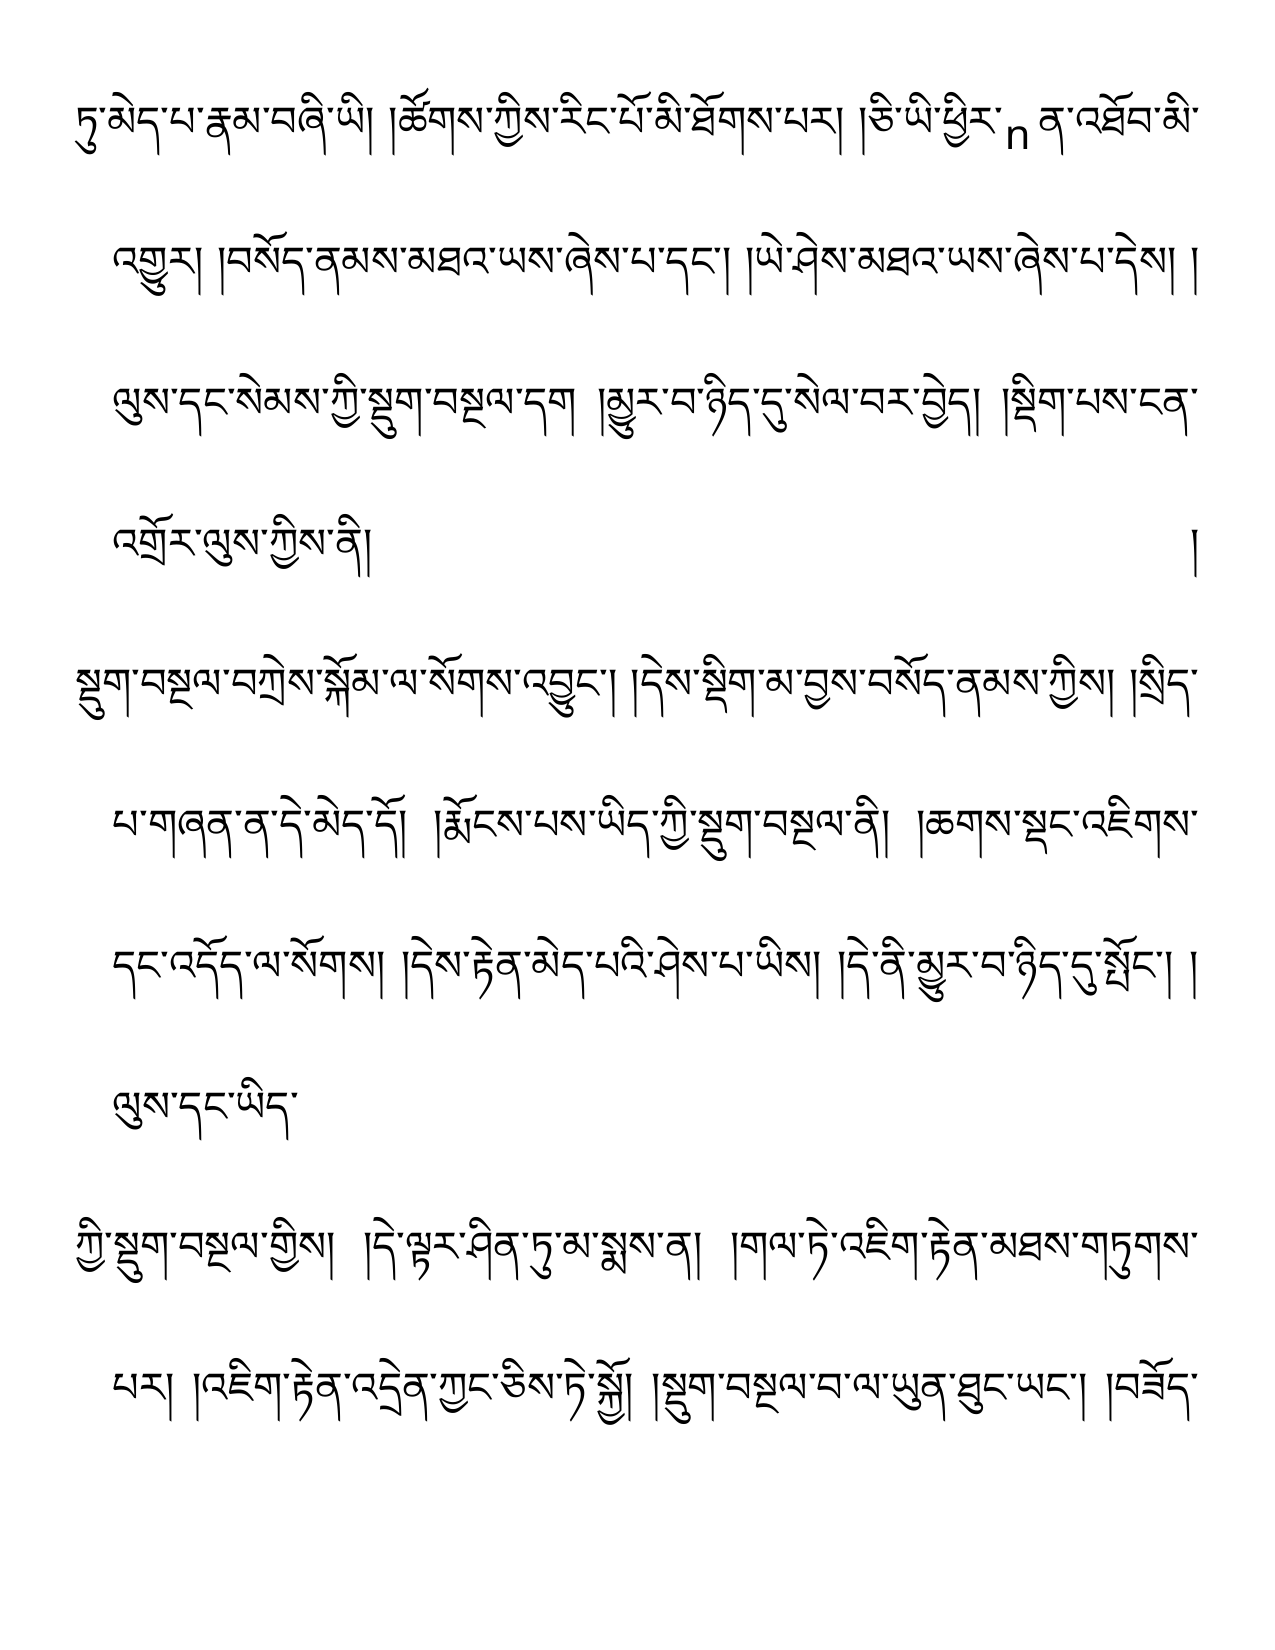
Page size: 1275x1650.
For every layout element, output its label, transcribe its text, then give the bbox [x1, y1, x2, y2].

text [75, 1201, 1200, 1459]
text སྡུག་བསྔལ་བཀྲེས་སྐོམ་ལ་སོགས་འབྱུང༌། །དེས་སྡིག་མ་བྱས་བསོད་ནམས་ཀྱིས། །སྲིད་པ་གཞན་ན་དེ་མེད་དོ། །རྨོངས་པས་ཡིད་ཀྱི་སྡུག་བསྔལ་ནི། །ཆགས་སྡང་འཇིགས་དང་འདོད་ལ་སོགས། །དེས་རྟེན་མེད་པའི་ཤེས་པ་ཡིས། །དེ་ནི་མྱུར་བ་ཉིད་དུ་སྤོང༌། །ལུས་དང་ཡིད་ [75, 638, 1200, 1177]
text ཏུ་མེད་པ་རྣམ་བཞི་ཡི། །ཚོགས་ཀྱིས་རིང་པོ་མི་ཐོགས་པར། །ཅི་ཡི་ཕྱིར་nན་འཐོབ་མི་འགྱུར། །བསོད་ནམས་མཐའ་ཡས་ཞེས་པ་དང༌། །ཡེ་ཤེས་མཐའ་ཡས་ཞེས་པ་དེས། །ལུས་དང་སེམས་ཀྱི་སྡུག་བསྔལ་དག །མྱུར་བ་ཉིད་དུ་སེལ་བར་བྱེད། །སྡིག་པས་ངན་འགྲོར་ལུས་ཀྱིས་ནི། ། [75, 75, 1200, 614]
